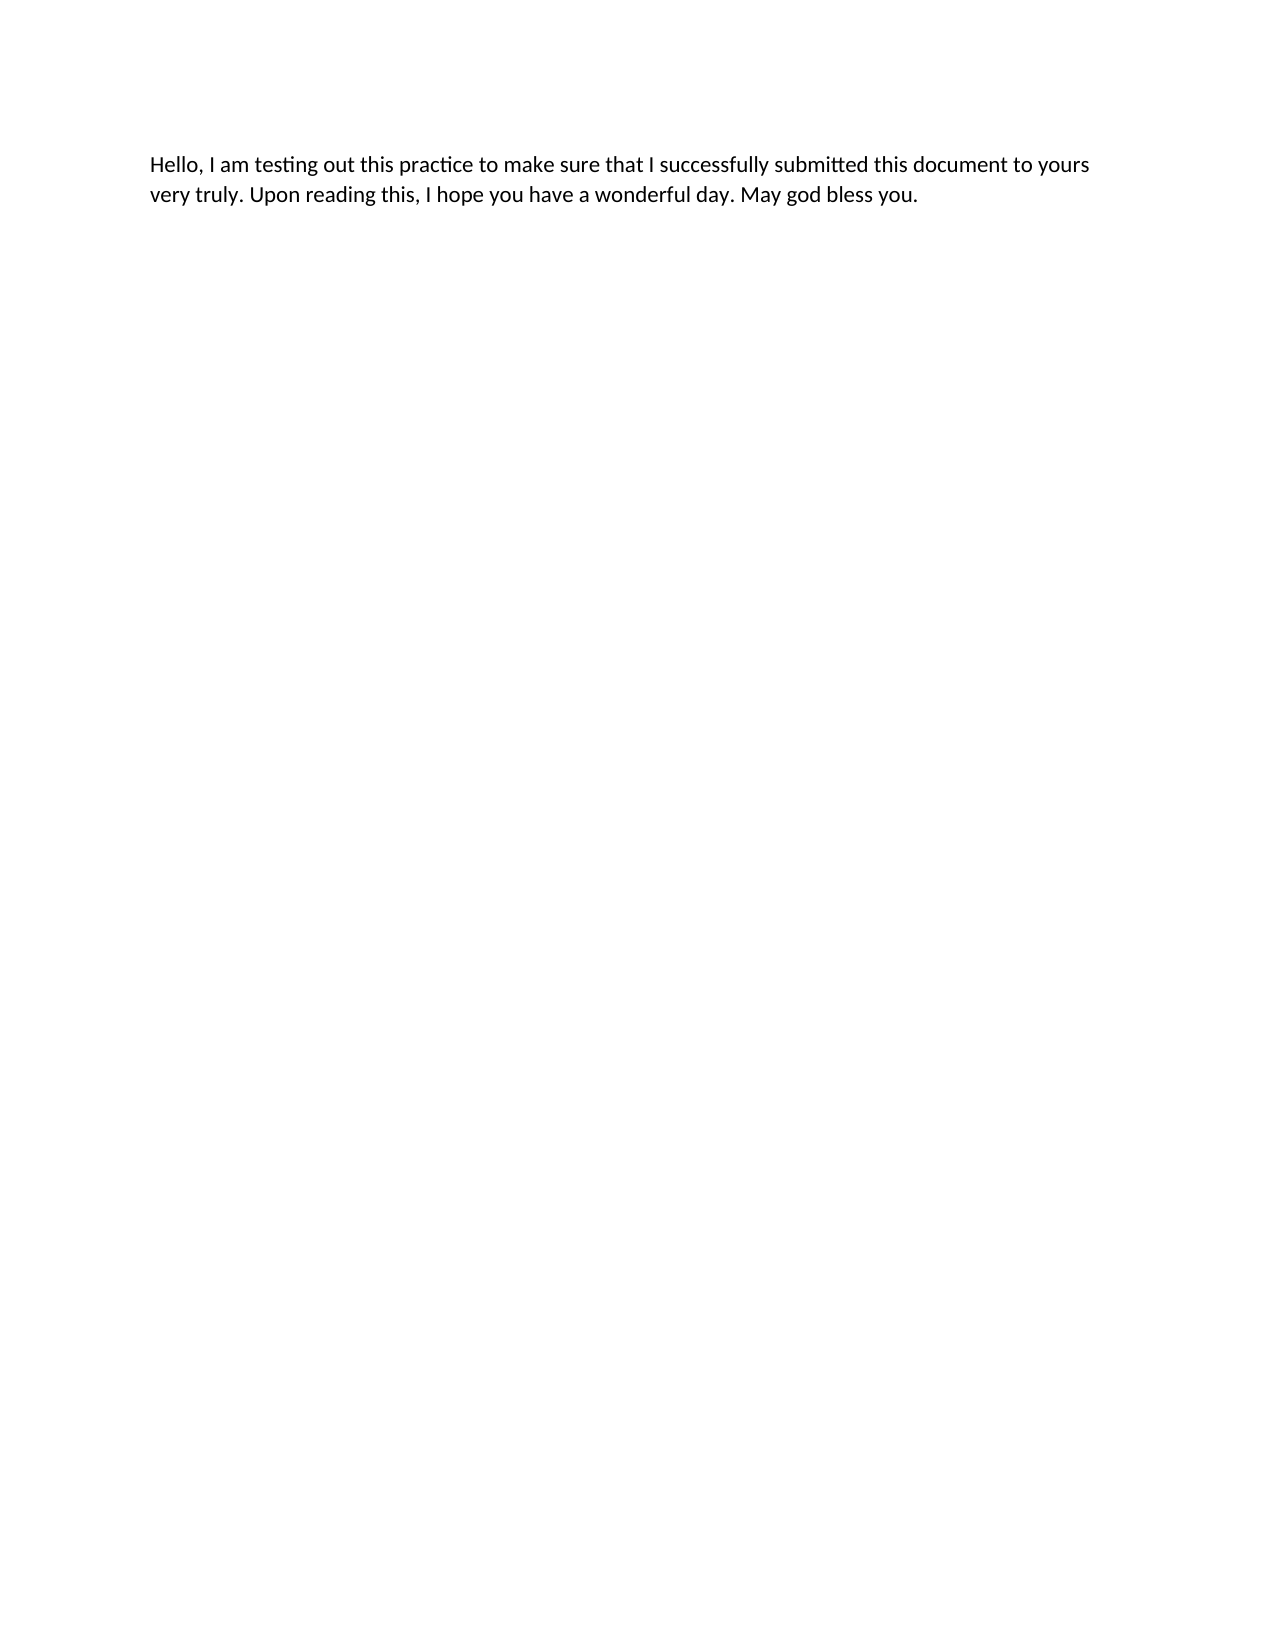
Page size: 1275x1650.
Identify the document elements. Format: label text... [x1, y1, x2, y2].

text Hello, I am testing out this practice to make sure that I successfully submitted this document to yours very truly. Upon reading this, I hope you have a wonderful day. May god bless you. [150, 150, 1125, 208]
